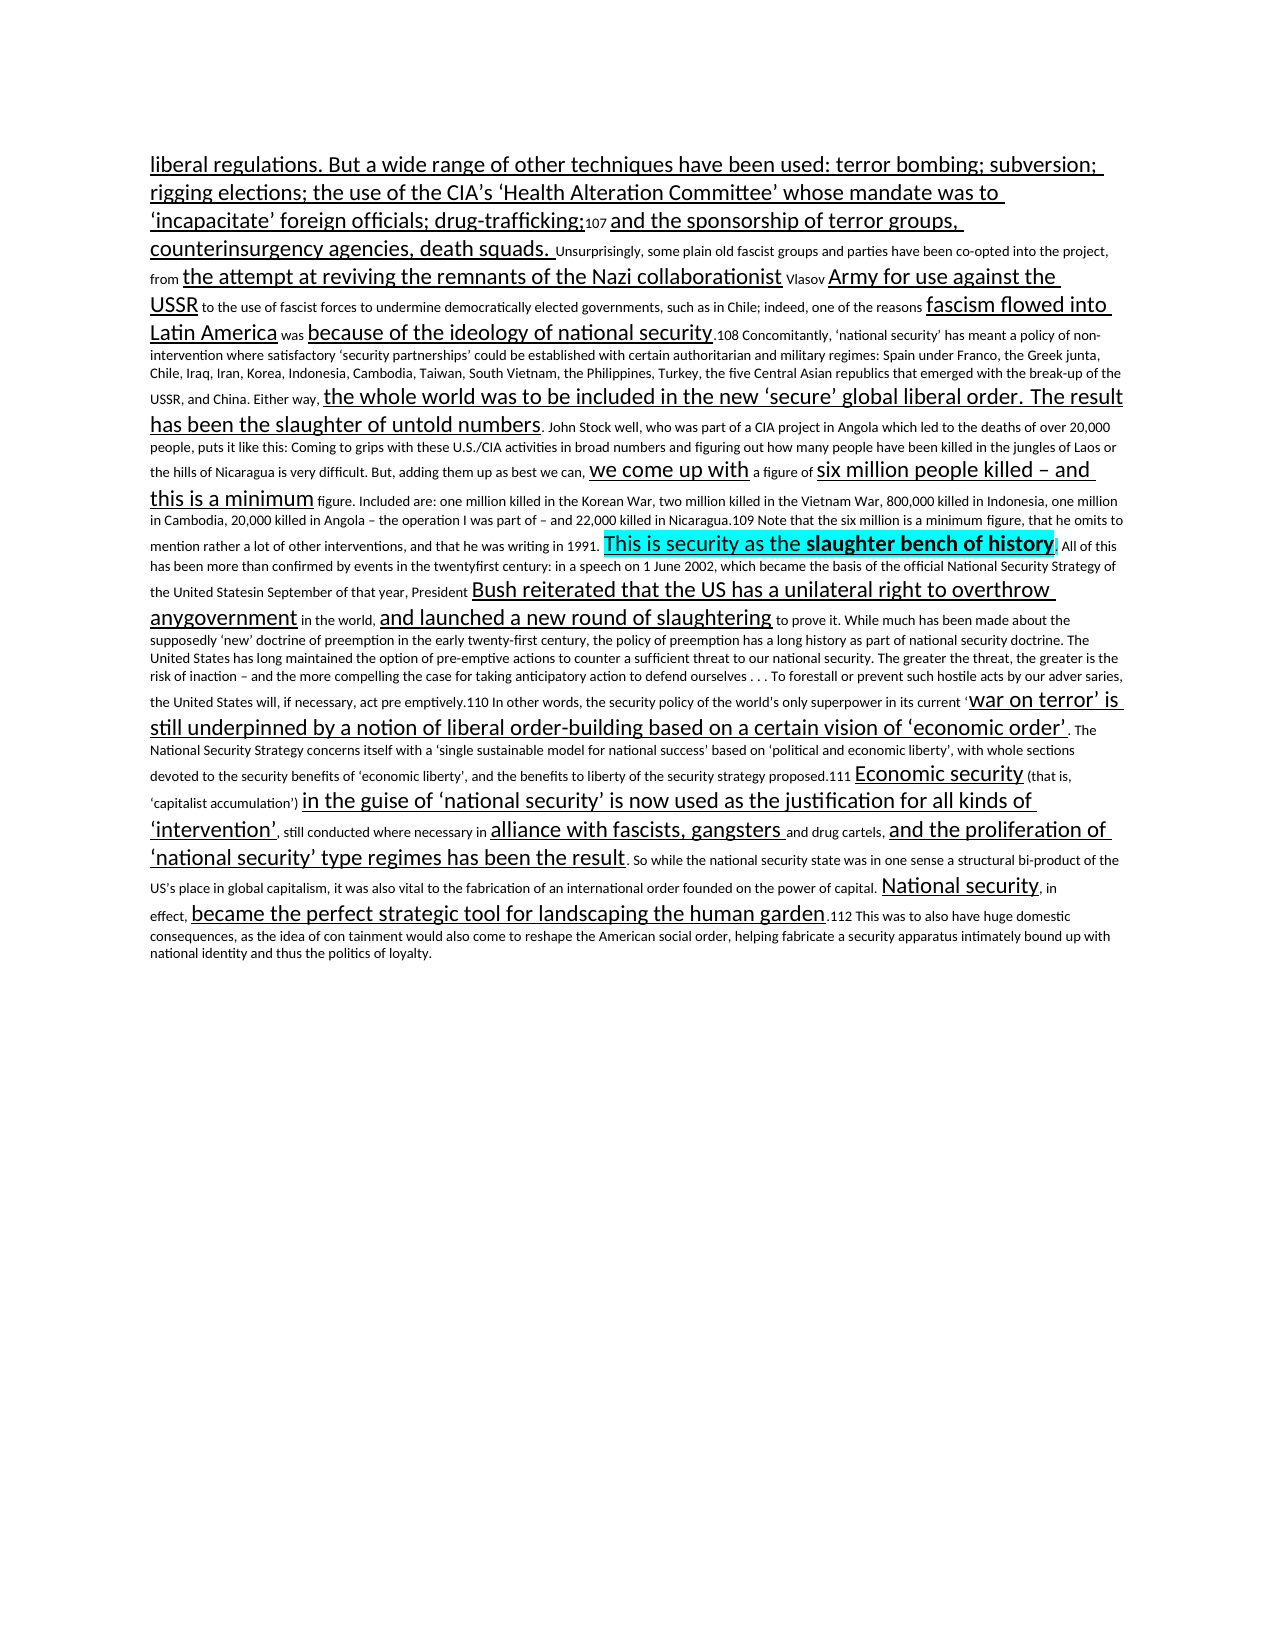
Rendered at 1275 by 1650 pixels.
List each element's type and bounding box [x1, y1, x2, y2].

text [150, 150, 1125, 962]
